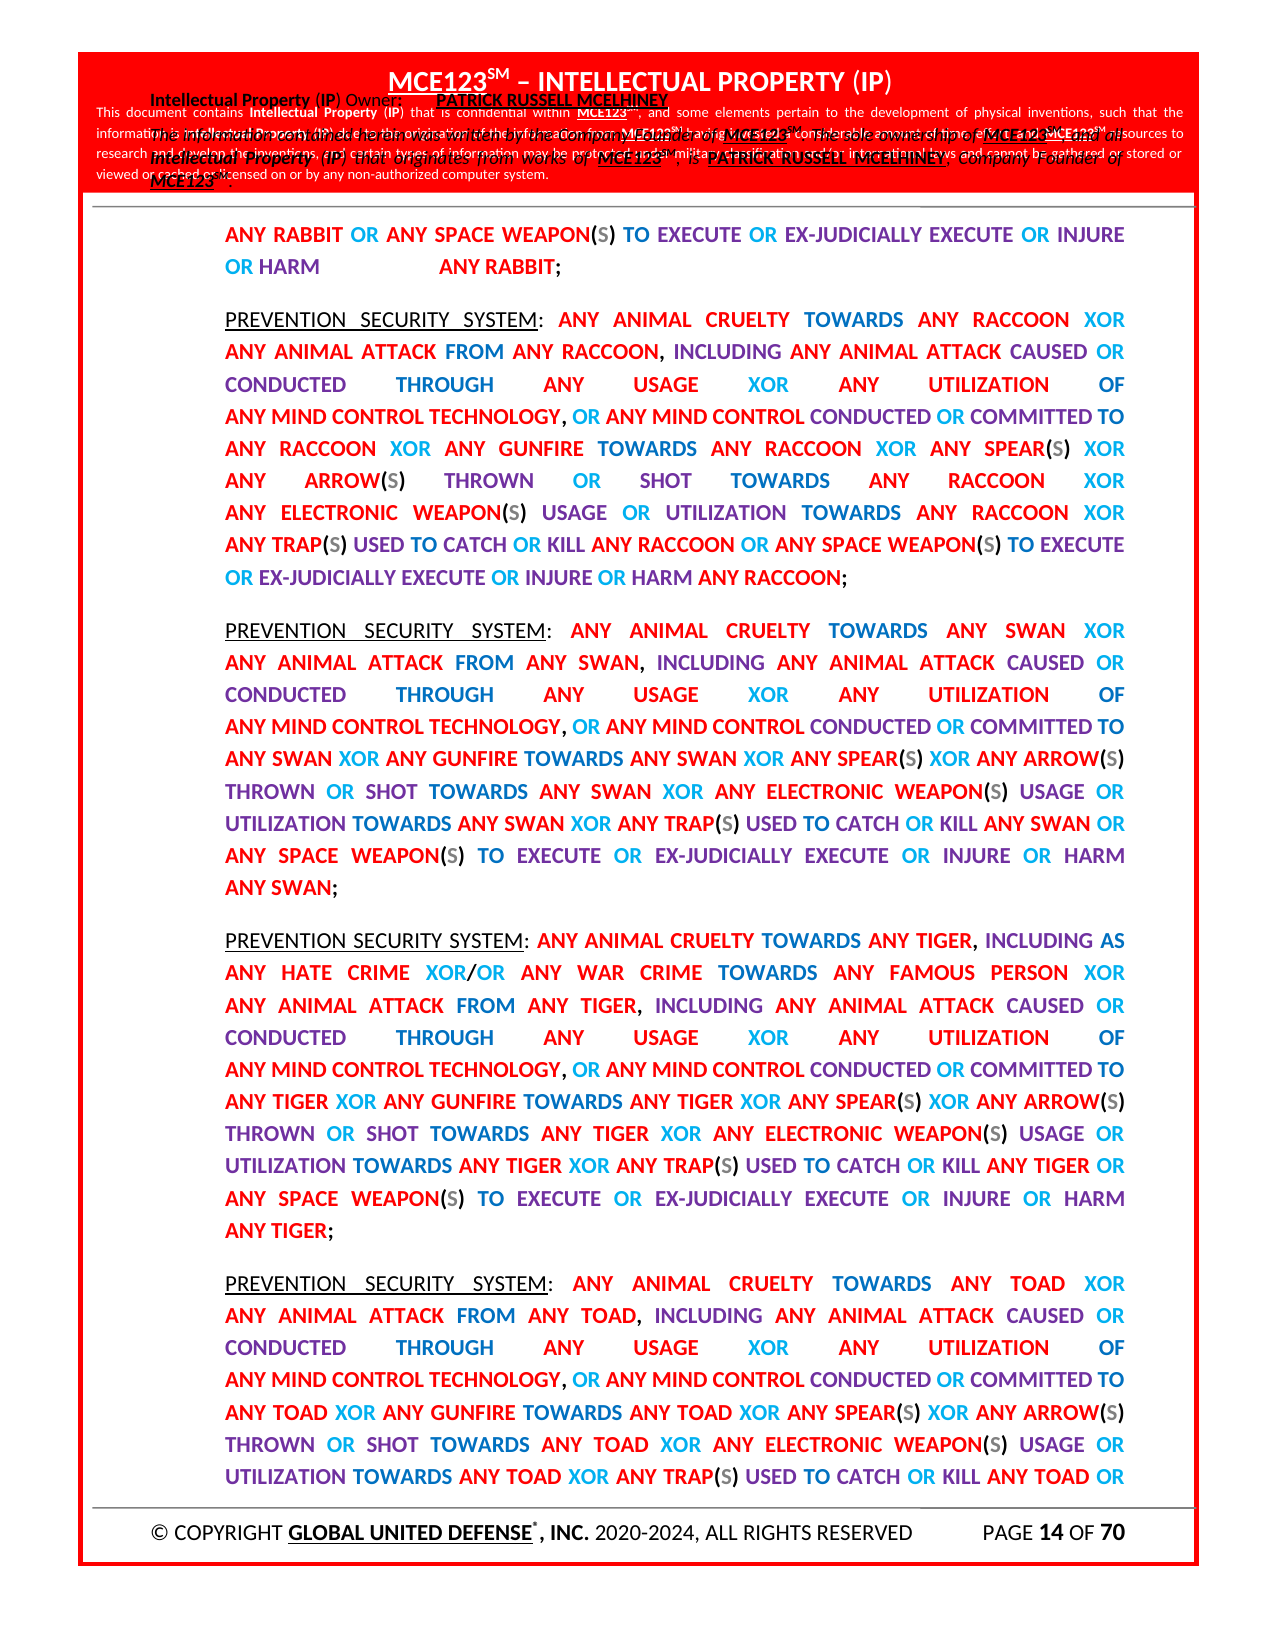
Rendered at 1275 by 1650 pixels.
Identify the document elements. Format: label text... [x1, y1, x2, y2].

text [225, 1269, 1125, 1490]
text PREVENTION SECURITY SYSTEM: ANY ANIMAL CRUELTY TOWARDS ANY SWAN XOR ANY ANIMAL ATTACK FROM ANY SWAN, INCLUDING ANY ANIMAL ATTACK CAUSED OR CONDUCTED THROUGH ANY USAGE XOR ANY UTILIZATION OF ANY MIND CONTROL TECHNOLOGY, OR ANY MIND CONTROL CONDUCTED OR COMMITTED TO ANY SWAN XOR ANY GUNFIRE TOWARDS ANY SWAN XOR ANY SPEAR(S) XOR ANY ARROW(S) THROWN OR SHOT TOWARDS ANY SWAN XOR ANY ELECTRONIC WEAPON(S) USAGE OR UTILIZATION TOWARDS ANY SWAN XOR ANY TRAP(S) USED TO CATCH OR KILL ANY SWAN OR ANY SPACE WEAPON(S) TO EXECUTE OR EX-JUDICIALLY EXECUTE OR INJURE OR HARM ANY SWAN; [225, 616, 1125, 901]
text PREVENTION SECURITY SYSTEM: ANY ANIMAL CRUELTY TOWARDS ANY RACCOON XOR ANY ANIMAL ATTACK FROM ANY RACCOON, INCLUDING ANY ANIMAL ATTACK CAUSED OR CONDUCTED THROUGH ANY USAGE XOR ANY UTILIZATION OF ANY MIND CONTROL TECHNOLOGY, OR ANY MIND CONTROL CONDUCTED OR COMMITTED TO ANY RACCOON XOR ANY GUNFIRE TOWARDS ANY RACCOON XOR ANY SPEAR(S) XOR ANY ARROW(S) THROWN OR SHOT TOWARDS ANY RACCOON XOR ANY ELECTRONIC WEAPON(S) USAGE OR UTILIZATION TOWARDS ANY RACCOON XOR ANY TRAP(S) USED TO CATCH OR KILL ANY RACCOON OR ANY SPACE WEAPON(S) TO EXECUTE OR EX-JUDICIALLY EXECUTE OR INJURE OR HARM ANY RACCOON; [225, 305, 1125, 591]
text PREVENTION SECURITY SYSTEM: ANY ANIMAL CRUELTY TOWARDS ANY TIGER, INCLUDING AS ANY HATE CRIME XOR/OR ANY WAR CRIME TOWARDS ANY FAMOUS PERSON XOR ANY ANIMAL ATTACK FROM ANY TIGER, INCLUDING ANY ANIMAL ATTACK CAUSED OR CONDUCTED THROUGH ANY USAGE XOR ANY UTILIZATION OF ANY MIND CONTROL TECHNOLOGY, OR ANY MIND CONTROL CONDUCTED OR COMMITTED TO ANY TIGER XOR ANY GUNFIRE TOWARDS ANY TIGER XOR ANY SPEAR(S) XOR ANY ARROW(S) THROWN OR SHOT TOWARDS ANY TIGER XOR ANY ELECTRONIC WEAPON(S) USAGE OR UTILIZATION TOWARDS ANY TIGER XOR ANY TRAP(S) USED TO CATCH OR KILL ANY TIGER OR ANY SPACE WEAPON(S) TO EXECUTE OR EX-JUDICIALLY EXECUTE OR INJURE OR HARM ANY TIGER; [225, 926, 1125, 1244]
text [225, 220, 1125, 280]
